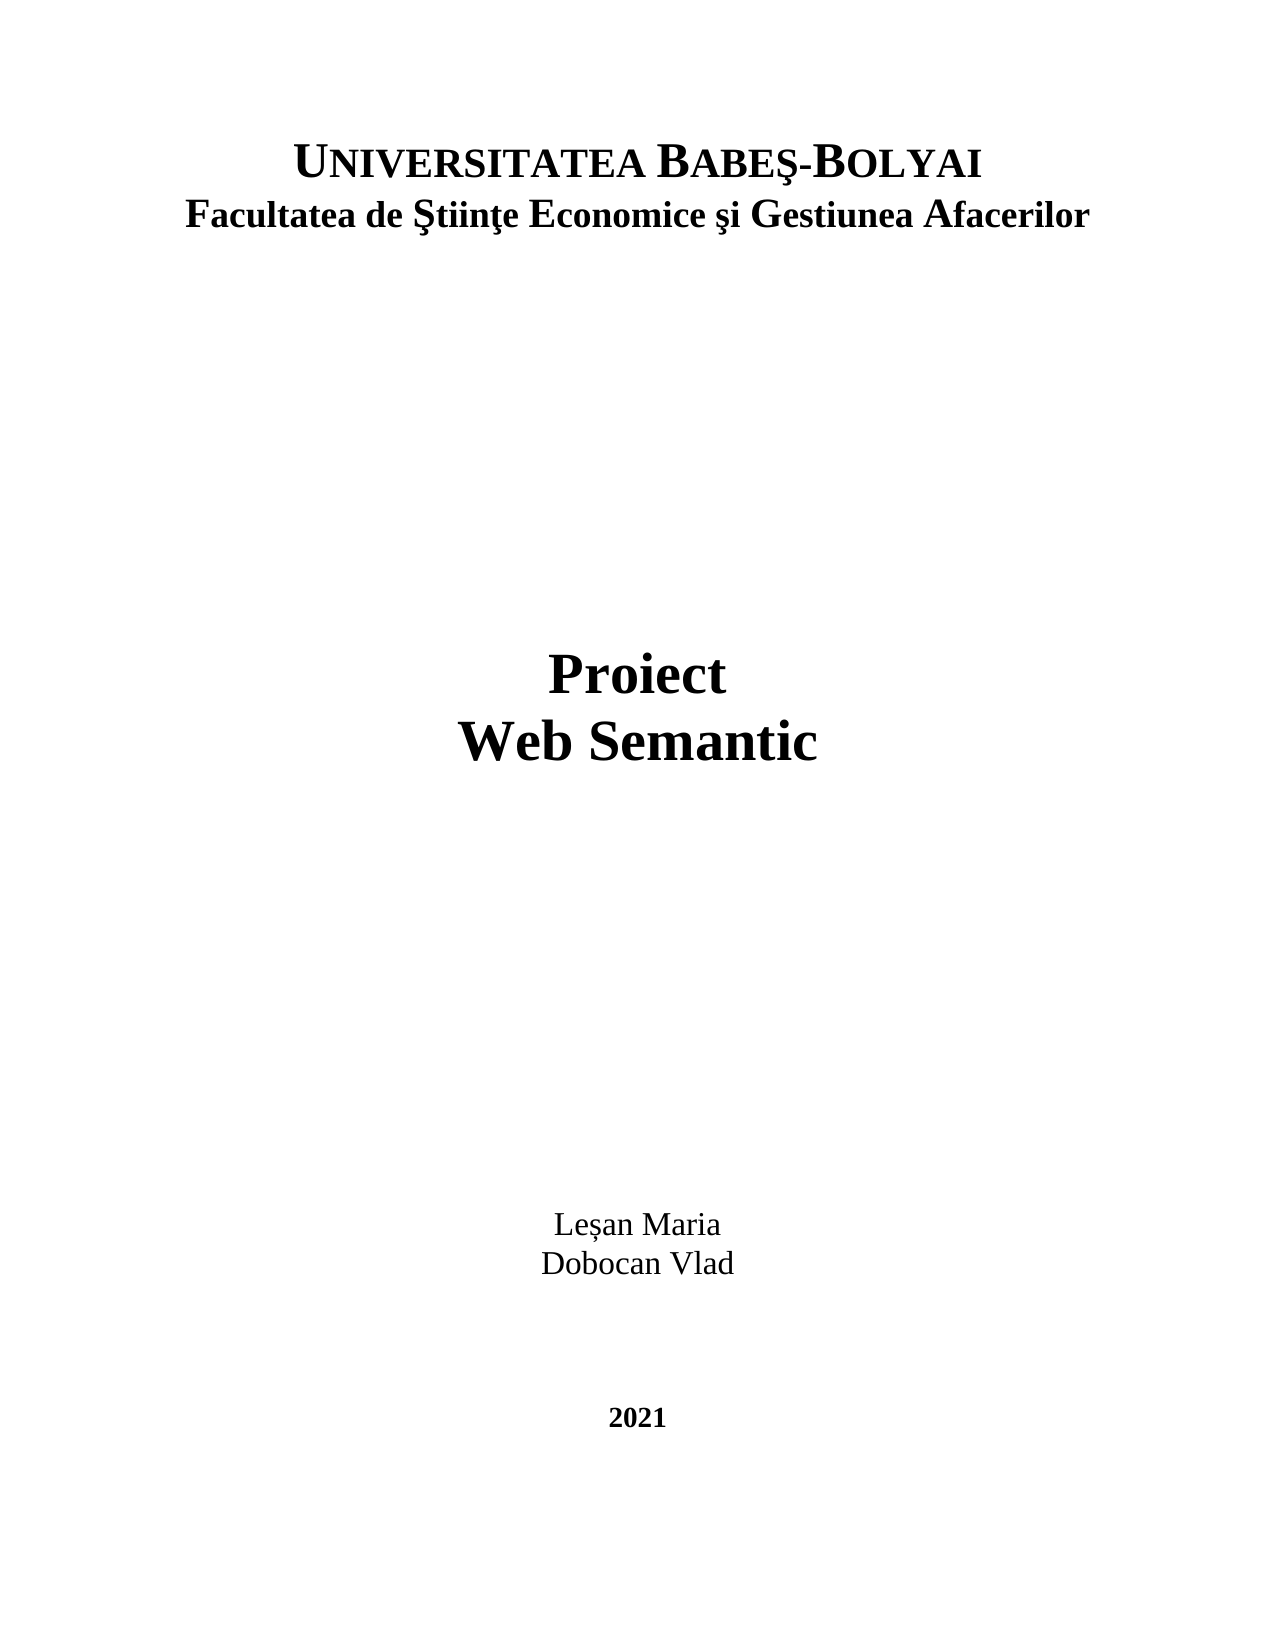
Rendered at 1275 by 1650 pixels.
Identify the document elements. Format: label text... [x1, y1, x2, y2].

text 2021 [150, 1400, 1125, 1433]
text Web Semantic [150, 706, 1125, 773]
text UNIVERSITATEA BABEŞ-BOLYAI [150, 131, 1125, 189]
text Dobocan Vlad [150, 1243, 1125, 1281]
text Facultatea de Ştiinţe Economice şi Gestiunea Afacerilor [150, 189, 1125, 237]
text Leșan Maria [150, 1204, 1125, 1243]
text Proiect [150, 639, 1125, 706]
